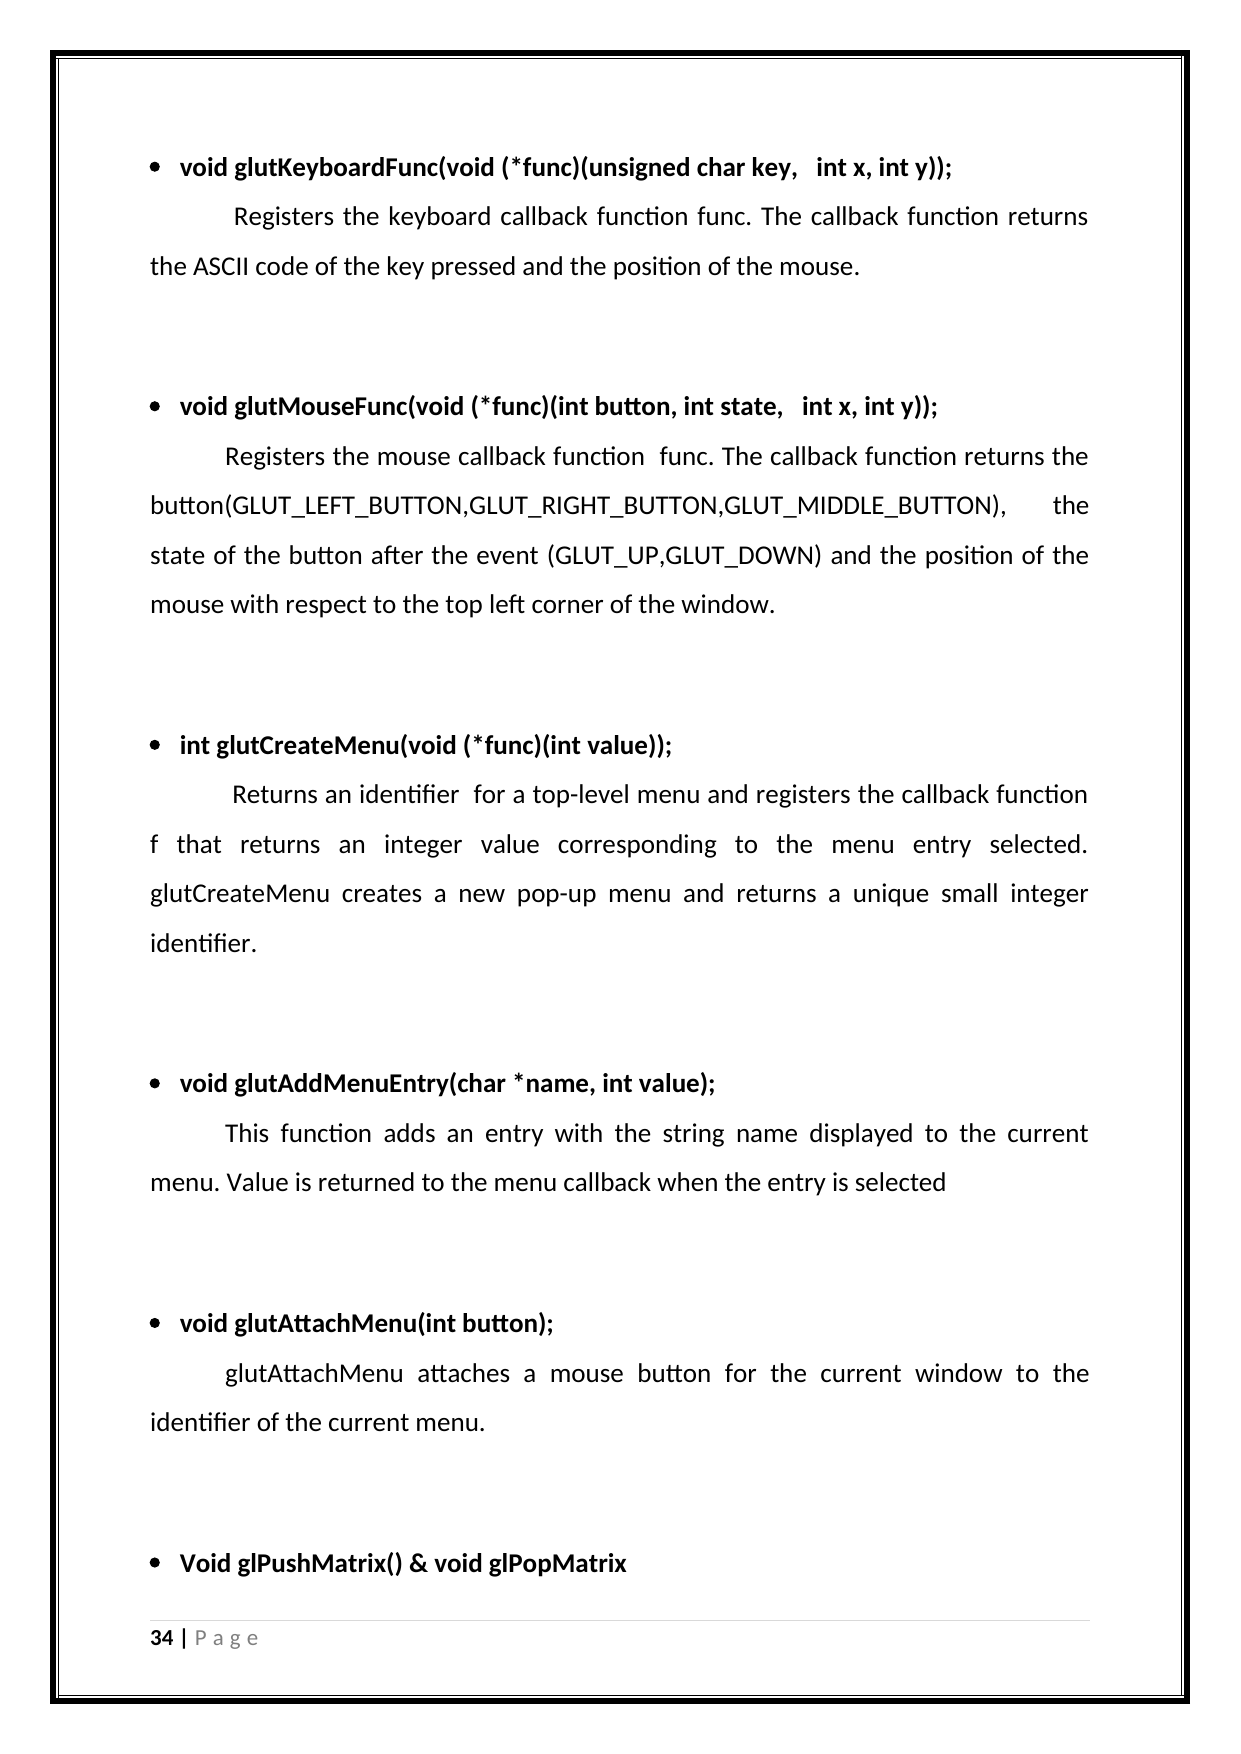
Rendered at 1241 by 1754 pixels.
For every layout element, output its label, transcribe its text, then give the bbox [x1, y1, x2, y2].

text glutAttachMenu attaches a mouse button for the current window to the identifier of the current menu. [150, 1356, 1090, 1438]
list void glutMouseFunc(void (*func)(int button, int state, int x, int y)); [150, 389, 1090, 423]
list Void glPushMatrix() & void glPopMatrix [150, 1546, 1090, 1579]
text Returns an identifier for a top-level menu and registers the callback function f that returns an integer value corresponding to the menu entry selected. glutCreateMenu creates a new pop-up menu and returns a unique small integer identifier. [150, 778, 1090, 959]
list int glutCreateMenu(void (*func)(int value)); [150, 728, 1090, 761]
text Registers the keyboard callback function func. The callback function returns the ASCII code of the key pressed and the position of the mouse. [150, 199, 1090, 282]
list void glutAttachMenu(int button); [150, 1306, 1090, 1339]
text Registers the mouse callback function func. The callback function returns the button(GLUT_LEFT_BUTTON,GLUT_RIGHT_BUTTON,GLUT_MIDDLE_BUTTON), the state of the button after the event (GLUT_UP,GLUT_DOWN) and the position of the mouse with respect to the top left corner of the window. [150, 439, 1090, 621]
text This function adds an entry with the string name displayed to the current menu. Value is returned to the menu callback when the entry is selected [150, 1116, 1090, 1199]
list void glutKeyboardFunc(void (*func)(unsigned char key, int x, int y)); [150, 150, 1090, 183]
list void glutAddMenuEntry(char *name, int value); [150, 1067, 1090, 1100]
